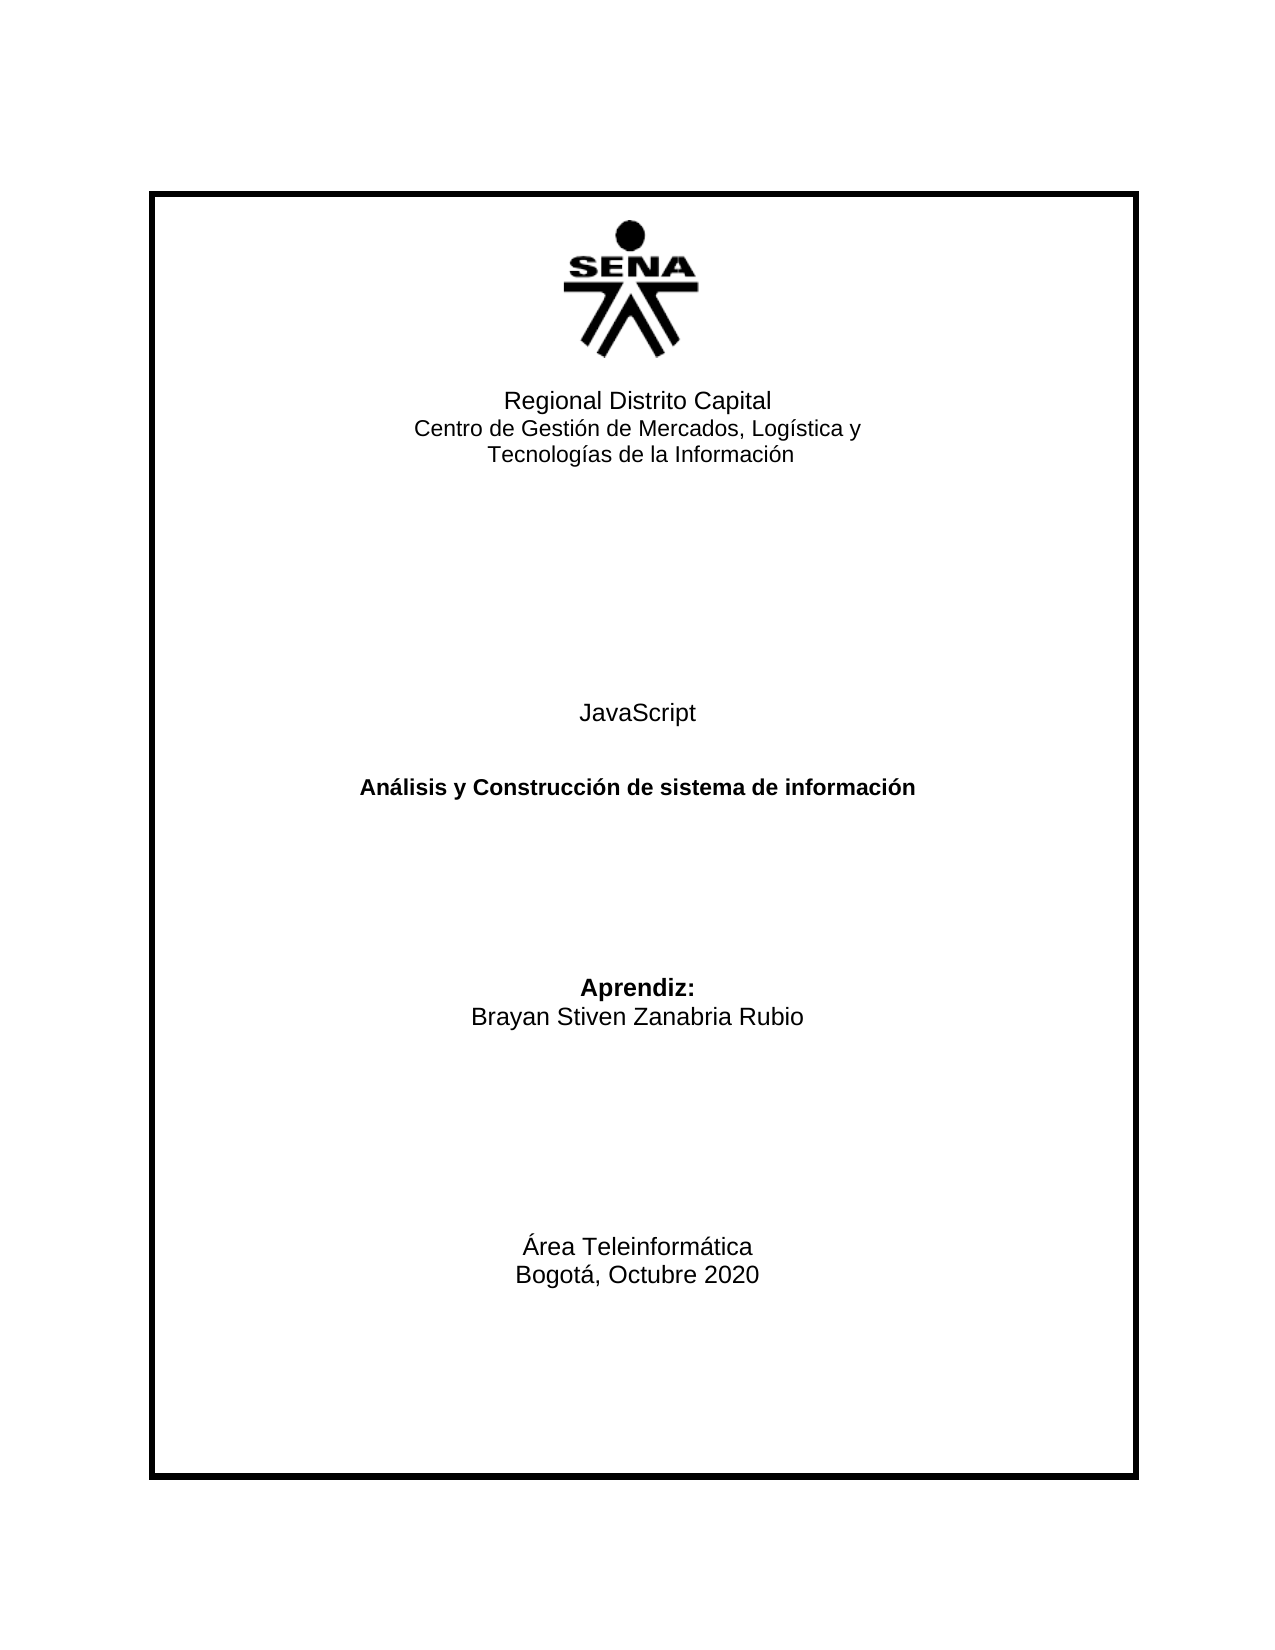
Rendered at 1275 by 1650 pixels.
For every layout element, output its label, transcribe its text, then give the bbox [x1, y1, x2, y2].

list Análisis y Construcción de sistema de información [177, 774, 1098, 801]
text JavaScript [177, 697, 1098, 726]
text Brayan Stiven Zanabria Rubio [177, 1002, 1098, 1031]
text Centro de Gestión de Mercados, Logística y [177, 415, 1098, 441]
text Bogotá, Octubre 2020 [177, 1261, 1098, 1289]
text Área Teleinformática [177, 1232, 1098, 1261]
text Aprendiz: [177, 973, 1098, 1002]
text Regional Distrito Capital [177, 386, 1098, 415]
text Tecnologías de la Información [177, 441, 1098, 467]
